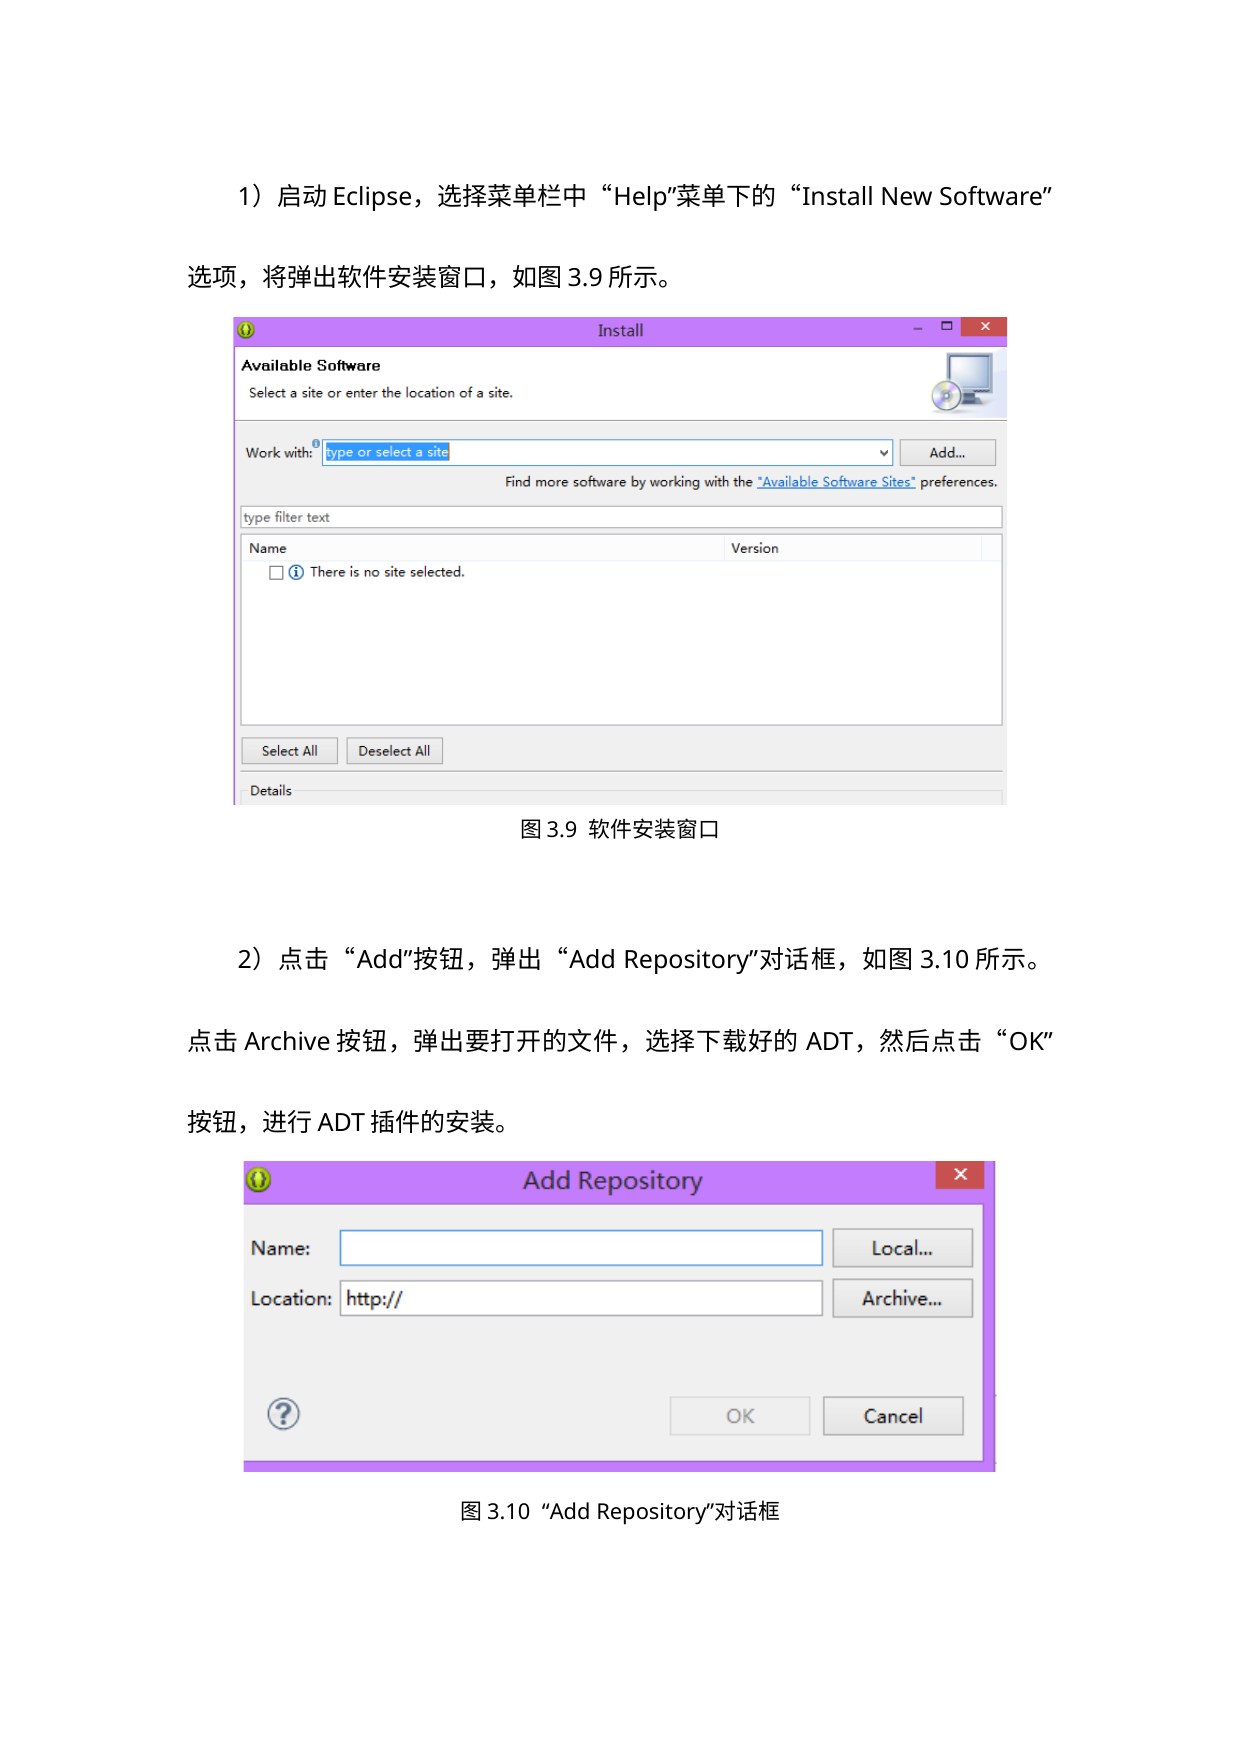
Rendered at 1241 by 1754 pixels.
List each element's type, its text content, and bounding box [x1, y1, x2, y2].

picture [243, 1161, 997, 1472]
text 1）启动Eclipse，选择菜单栏中“Help”菜单下的“Install New Software”选项，将弹出软件安装窗口，如图3.9所示。 [187, 162, 1053, 308]
text 2）点击“Add”按钮，弹出“Add Repository”对话框，如图3.10所示。点击Archive按钮，弹出要打开的文件，选择下载好的ADT，然后点击“OK”按钮，进行ADT插件的安装。 [187, 925, 1053, 1153]
text 图3.10 “Add Repository”对话框 [187, 1493, 1053, 1526]
text 图3.9 软件安装窗口 [187, 811, 1053, 844]
picture [233, 317, 1008, 805]
